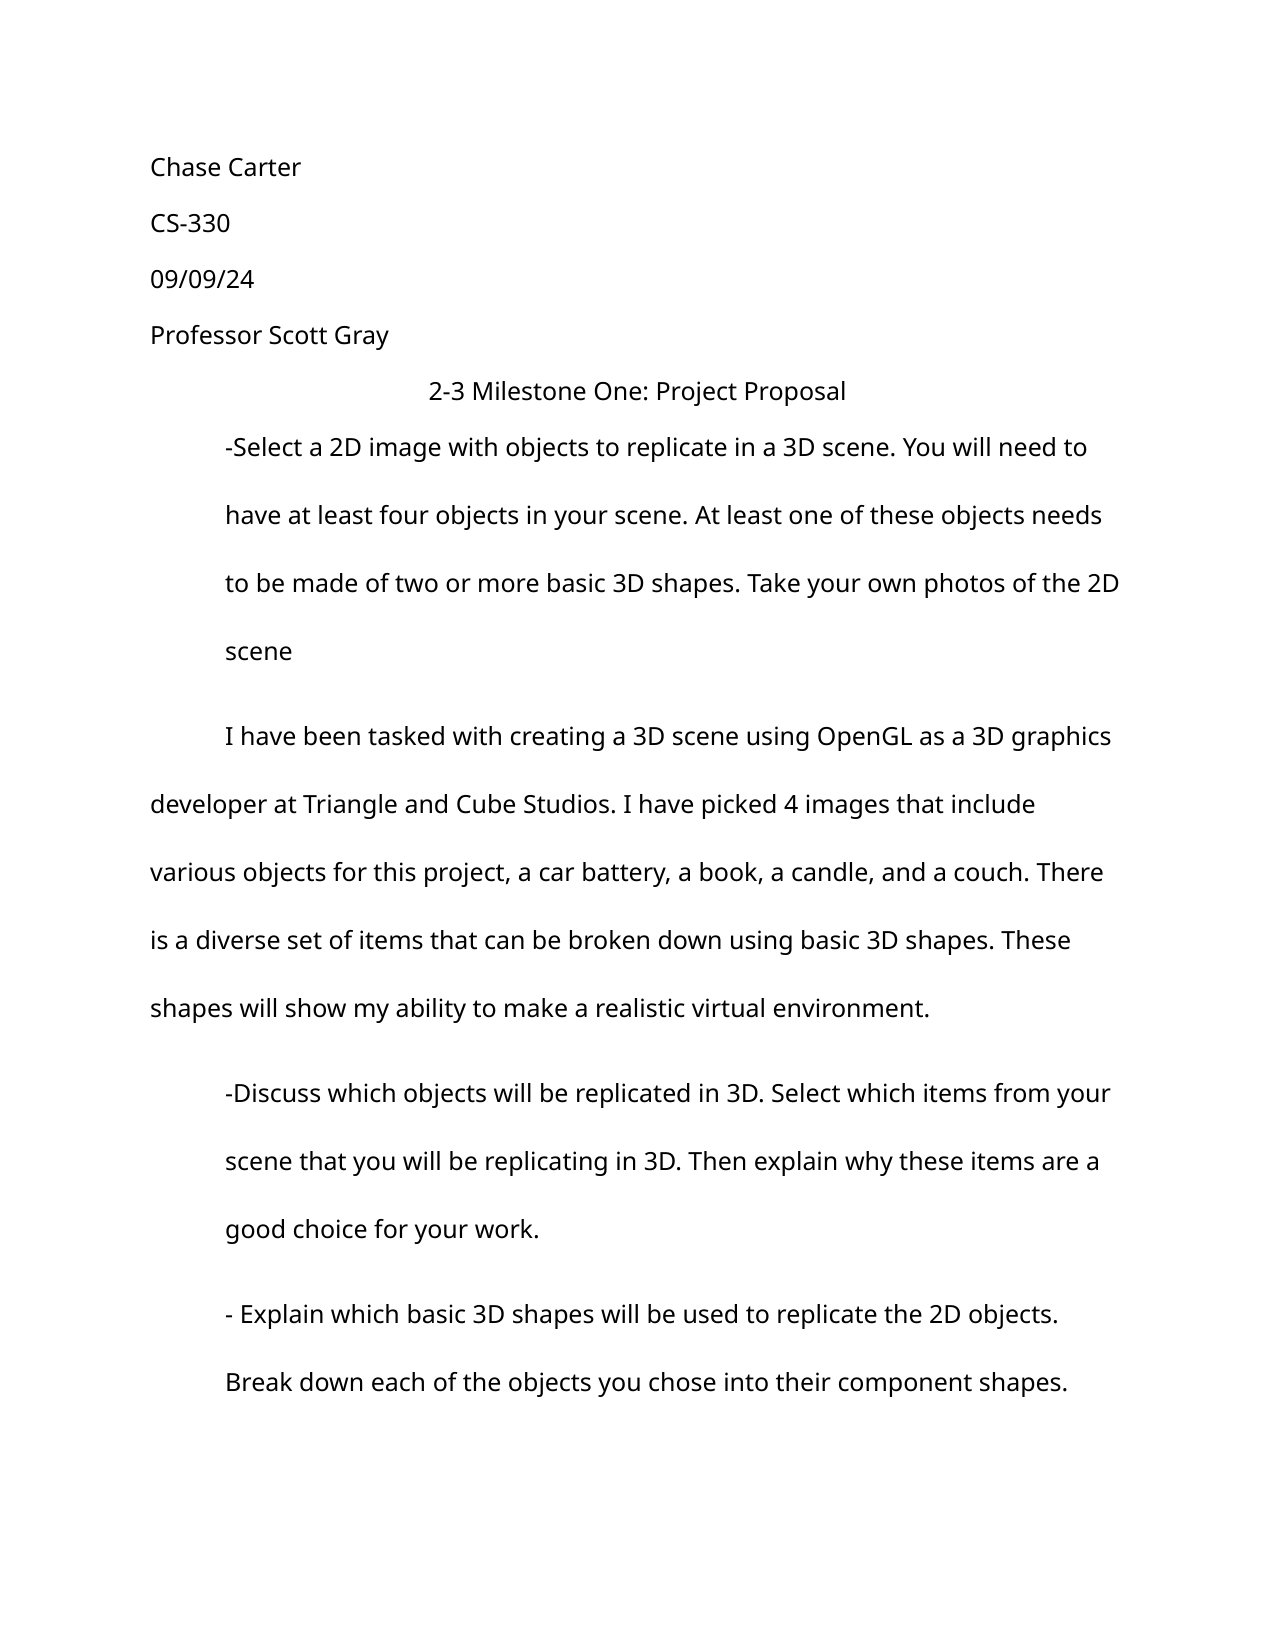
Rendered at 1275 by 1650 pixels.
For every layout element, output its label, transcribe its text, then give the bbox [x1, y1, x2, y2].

text - Explain which basic 3D shapes will be used to replicate the 2D objects. Break down each of the objects you chose into their component shapes. [225, 1297, 1125, 1399]
text Professor Scott Gray [150, 317, 1125, 352]
text -Select a 2D image with objects to replicate in a 3D scene. You will need to have at least four objects in your scene. At least one of these objects needs to be made of two or more basic 3D shapes. Take your own photos of the 2D scene [225, 429, 1125, 668]
text I have been tasked with creating a 3D scene using OpenGL as a 3D graphics developer at Triangle and Cube Studios. I have picked 4 images that include various objects for this project, a car battery, a book, a candle, and a couch. There is a diverse set of items that can be broken down using basic 3D shapes. These shapes will show my ability to make a realistic virtual environment. [150, 718, 1125, 1025]
text CS-330 [150, 206, 1125, 240]
text -Discuss which objects will be replicated in 3D. Select which items from your scene that you will be replicating in 3D. Then explain why these items are a good choice for your work. [225, 1076, 1125, 1246]
text 2-3 Milestone One: Project Proposal [150, 373, 1125, 407]
text Chase Carter [150, 150, 1125, 184]
text 09/09/24 [150, 262, 1125, 296]
